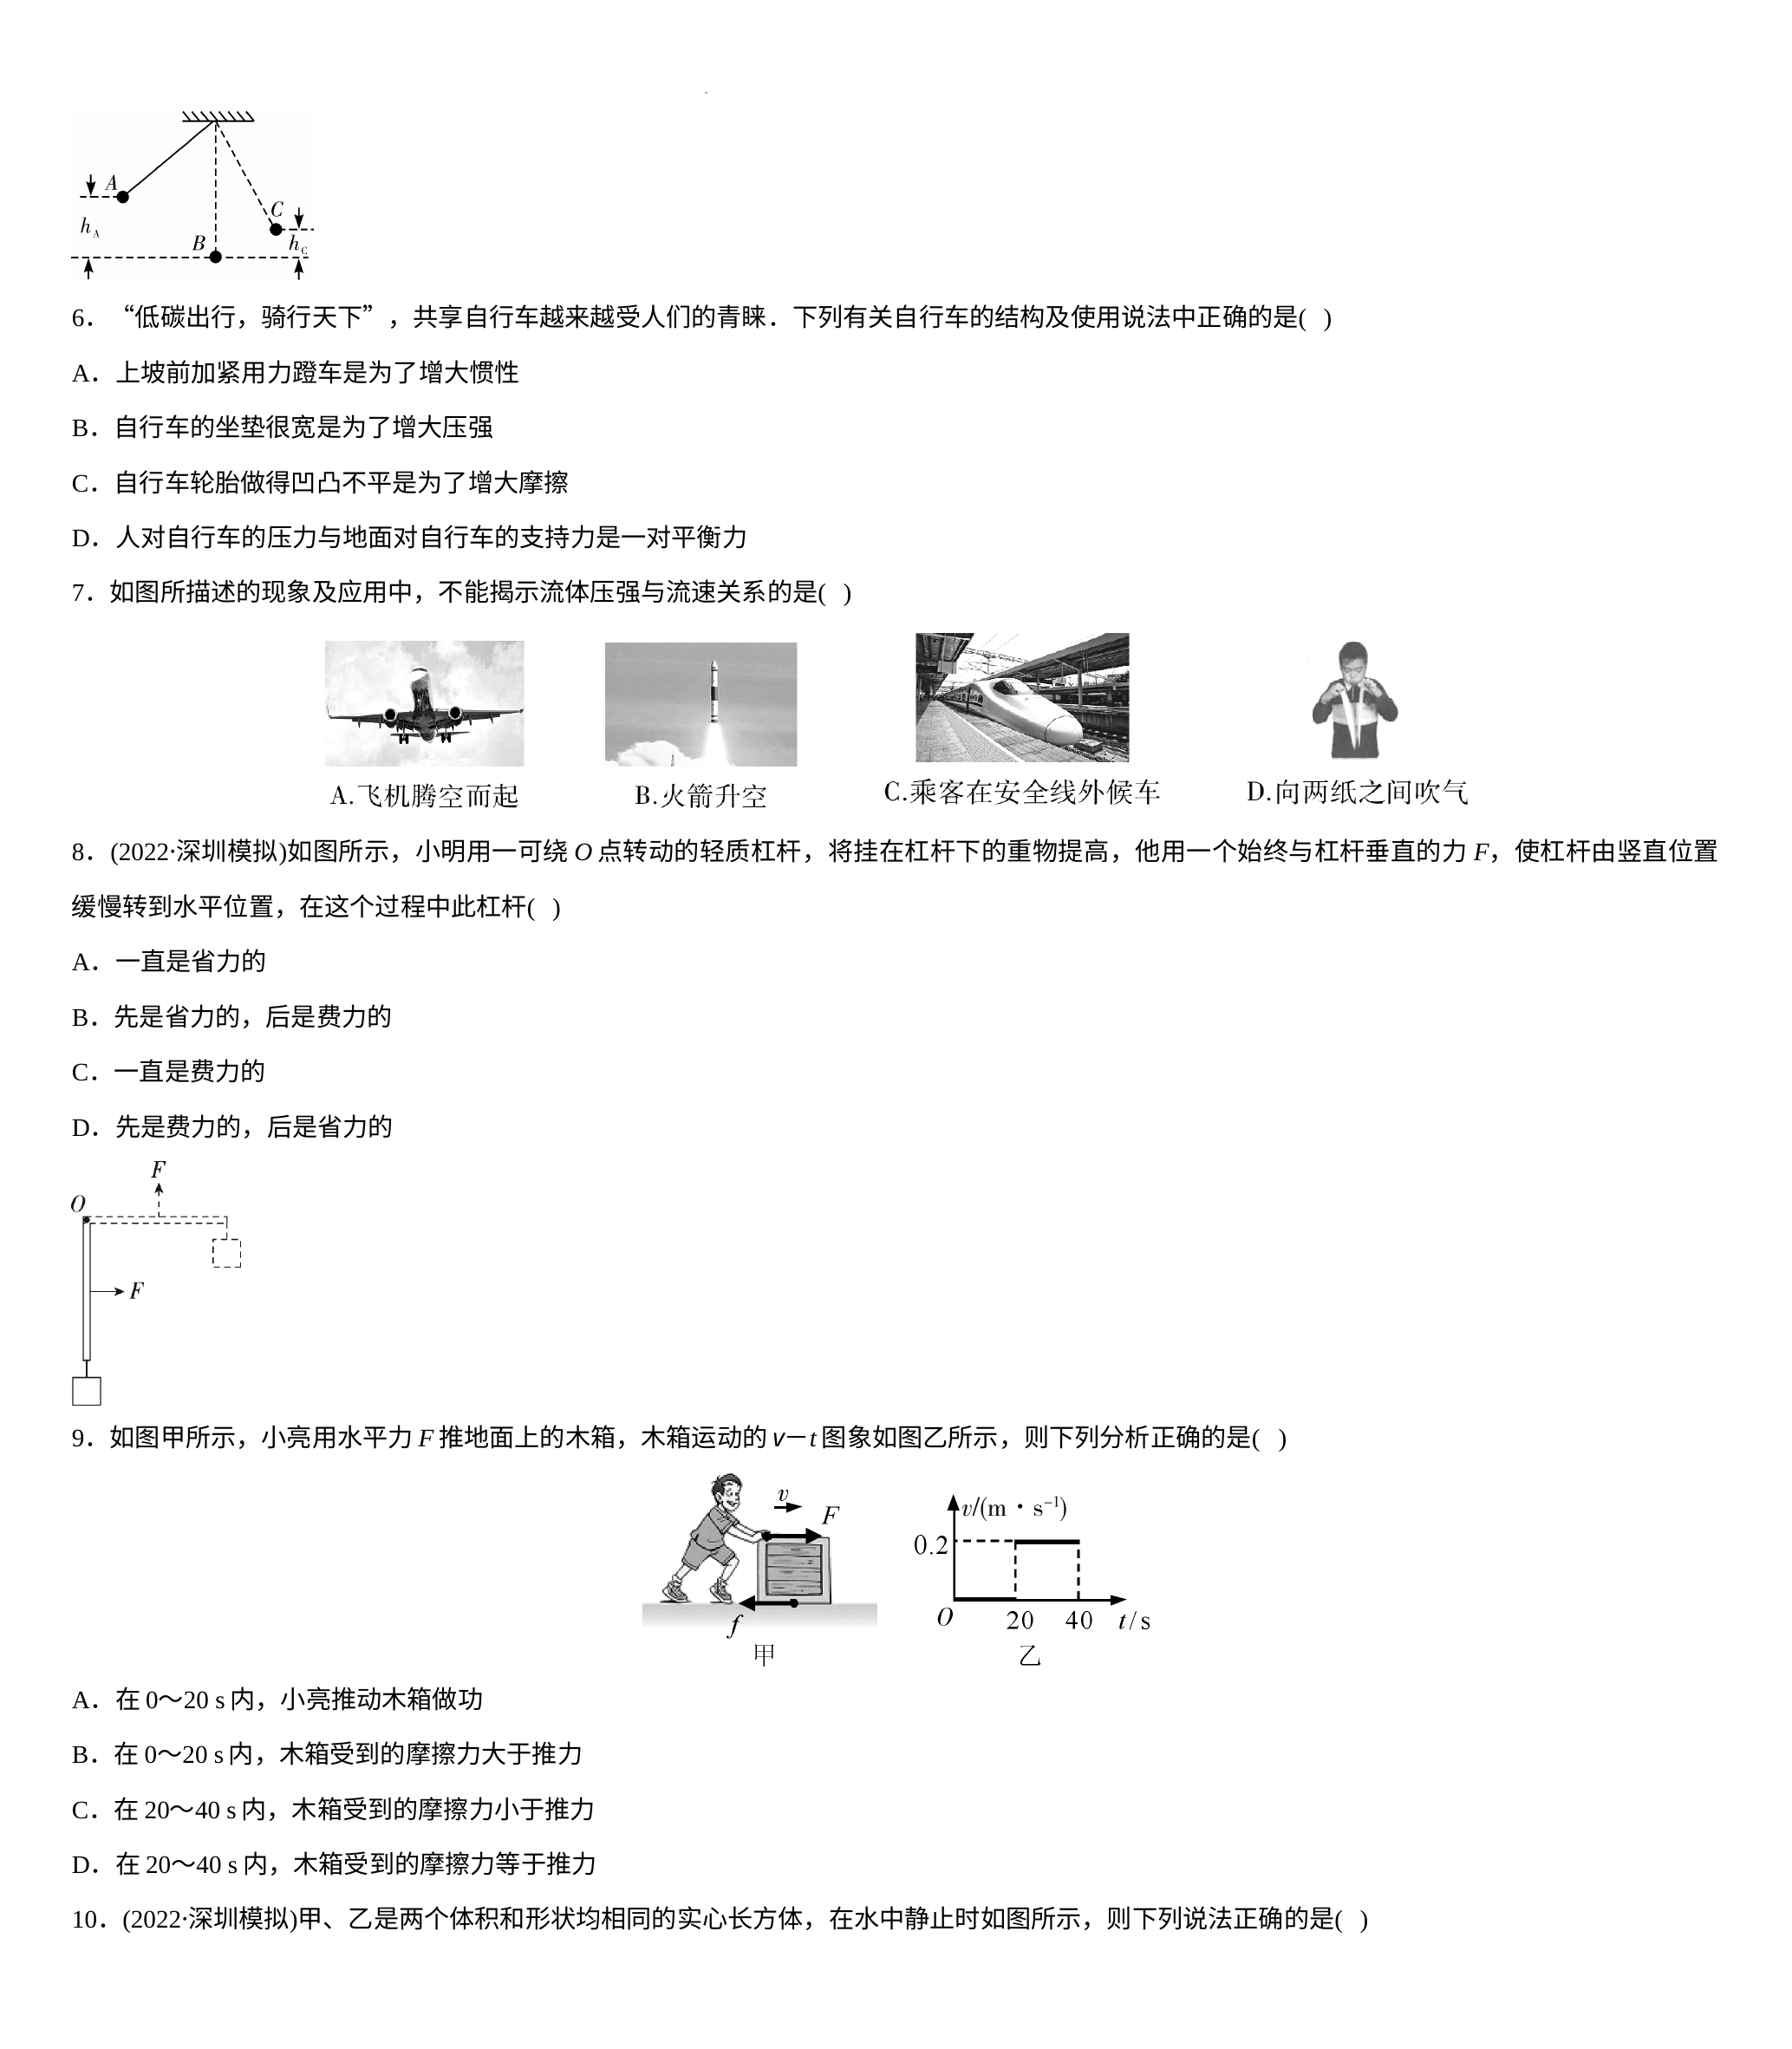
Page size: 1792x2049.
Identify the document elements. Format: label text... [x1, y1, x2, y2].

text D．人对自行车的压力与地面对自行车的支持力是一对平衡力 [72, 518, 1720, 554]
text D．先是费力的，后是省力的 [72, 1106, 1720, 1143]
text 8．(2022·深圳模拟)如图所示，小明用一可绕O点转动的轻质杠杆，将挂在杠杆下的重物提高，他用一个始终与杠杆垂直的力F，使杠杆由竖直位置缓慢转到水平位置，在这个过程中此杠杆(B) [72, 832, 1720, 923]
picture [881, 627, 1476, 813]
text B．在0～20 s内，木箱受到的摩擦力大于推力 [72, 1734, 1720, 1771]
text A．一直是省力的 [72, 942, 1720, 978]
picture [71, 111, 314, 284]
text C．在20～40 s内，木箱受到的摩擦力小于推力 [72, 1789, 1720, 1825]
text A．在0～20 s内，小亮推动木箱做功 [72, 1679, 1720, 1715]
picture [316, 634, 805, 813]
text 9．如图甲所示，小亮用水平力F推地面上的木箱，木箱运动的v－t图象如图乙所示，则下列分析正确的是(D) [72, 1418, 1720, 1454]
text B．先是省力的，后是费力的 [72, 996, 1720, 1033]
text C．一直是费力的 [72, 1052, 1720, 1088]
picture [642, 1472, 1150, 1667]
text B．自行车的坐垫很宽是为了增大压强 [72, 408, 1720, 444]
text 7．如图所描述的现象及应用中，不能揭示流体压强与流速关系的是(B) [72, 572, 1720, 609]
text C．自行车轮胎做得凹凸不平是为了增大摩擦 [72, 462, 1720, 499]
text A．上坡前加紧用力蹬车是为了增大惯性 [72, 352, 1720, 388]
text 6．“低碳出行，骑行天下”，共享自行车越来越受人们的青睐．下列有关自行车的结构及使用说法中正确的是(C) [72, 297, 1720, 334]
picture [71, 1161, 241, 1406]
text 10．(2022·深圳模拟)甲、乙是两个体积和形状均相同的实心长方体，在水中静止时如图所示，则下列说法正确的是(B) [72, 1899, 1720, 1935]
text D．在20～40 s内，木箱受到的摩擦力等于推力 [72, 1844, 1720, 1881]
